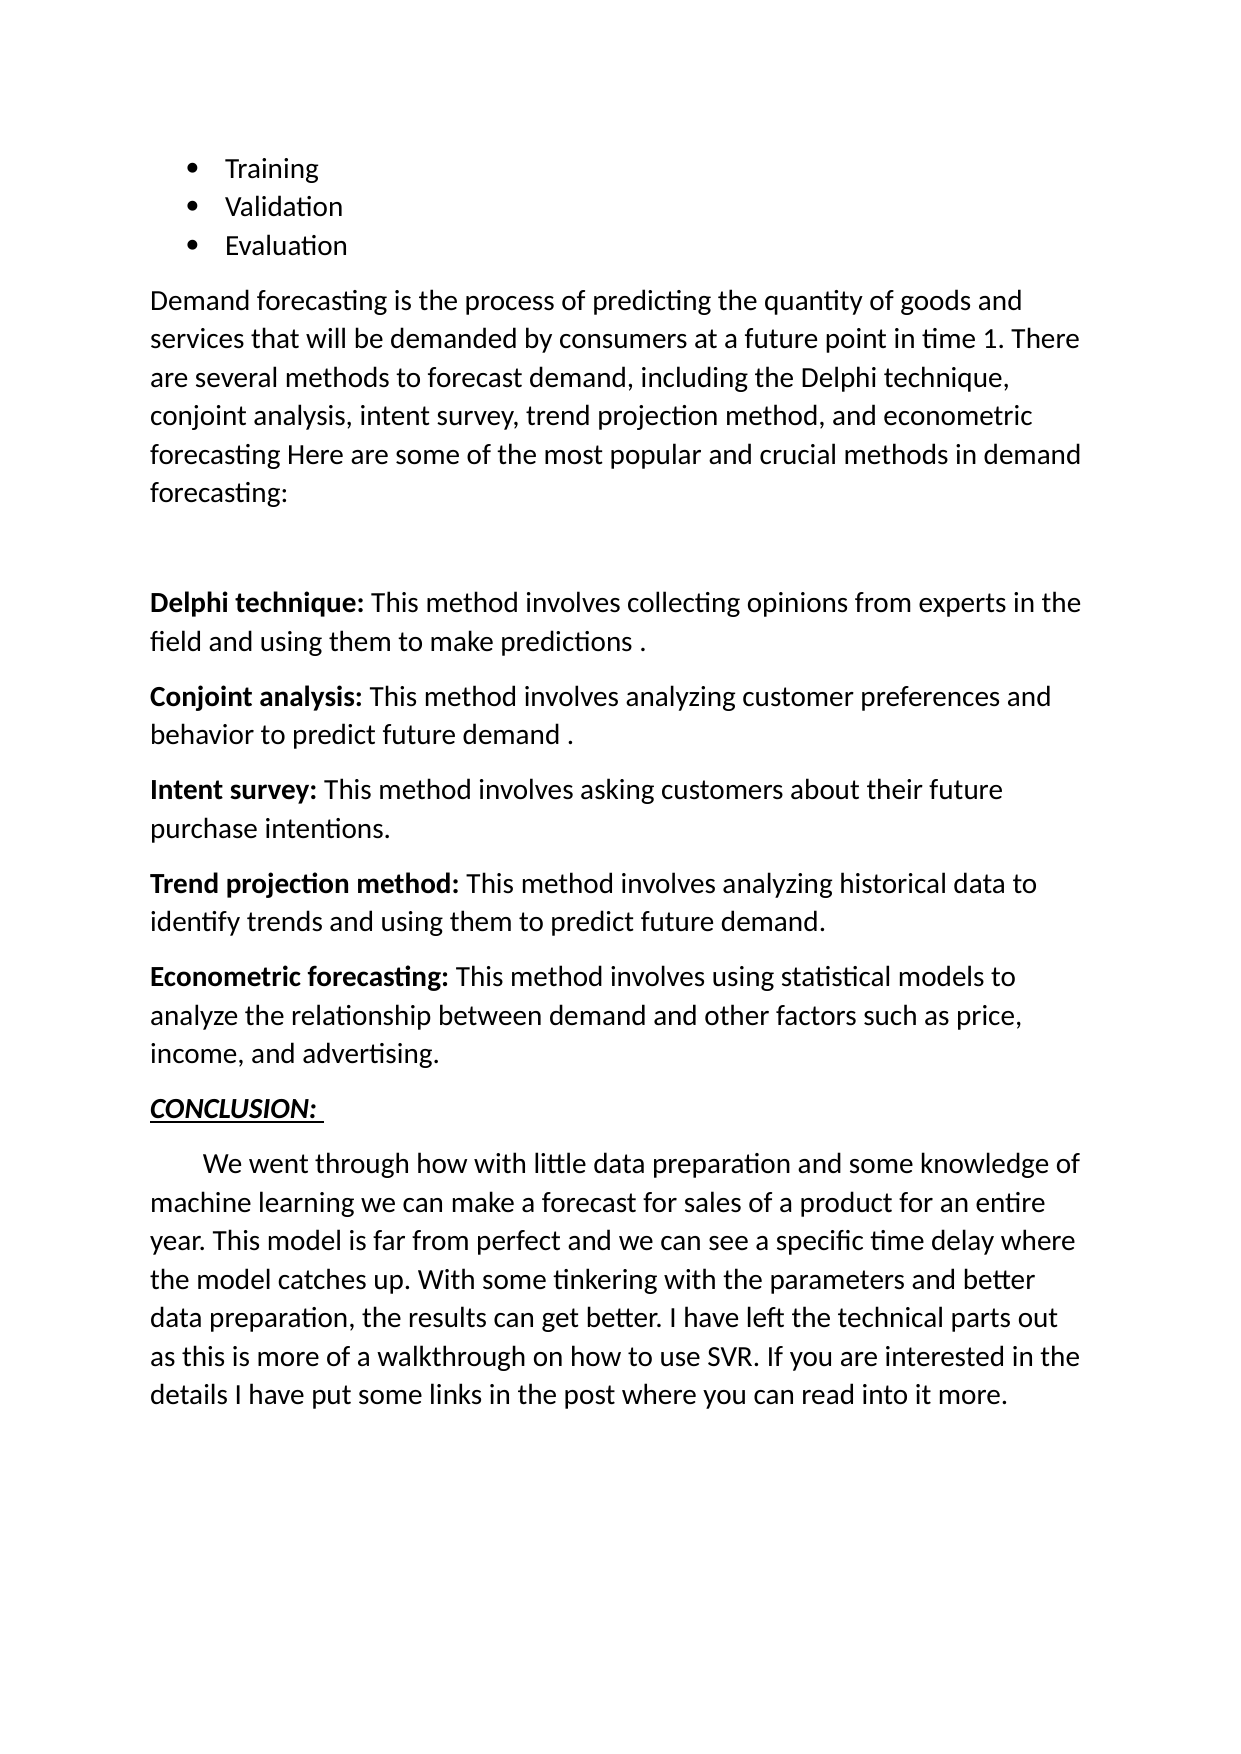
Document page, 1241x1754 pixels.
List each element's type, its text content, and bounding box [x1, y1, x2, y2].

text Intent survey: This method involves asking customers about their future purchase intentions. [150, 771, 1090, 846]
text CONCLUSION: [150, 1091, 1090, 1126]
text We went through how with little data preparation and some knowledge of machine learning we can make a forecast for sales of a product for an entire year. This model is far from perfect and we can see a specific time delay where the model catches up. With some tinkering with the parameters and better data preparation, the results can get better. I have left the technical parts out as this is more of a walkthrough on how to use SVR. If you are interested in the details I have put some links in the post where you can read into it more. [150, 1146, 1090, 1412]
text Trend projection method: This method involves analyzing historical data to identify trends and using them to predict future demand. [150, 865, 1090, 939]
list Training [187, 150, 1090, 186]
text Conjoint analysis: This method involves analyzing customer preferences and behavior to predict future demand . [150, 678, 1090, 752]
list Evaluation [187, 227, 1090, 262]
list Validation [187, 188, 1090, 224]
text Demand forecasting is the process of predicting the quantity of goods and services that will be demanded by consumers at a future point in time 1. There are several methods to forecast demand, including the Delphi technique, conjoint analysis, intent survey, trend projection method, and econometric forecasting Here are some of the most popular and crucial methods in demand forecasting: [150, 282, 1090, 510]
text Econometric forecasting: This method involves using statistical models to analyze the relationship between demand and other factors such as price, income, and advertising. [150, 958, 1090, 1071]
text Delphi technique: This method involves collecting opinions from experts in the field and using them to make predictions . [150, 584, 1090, 658]
